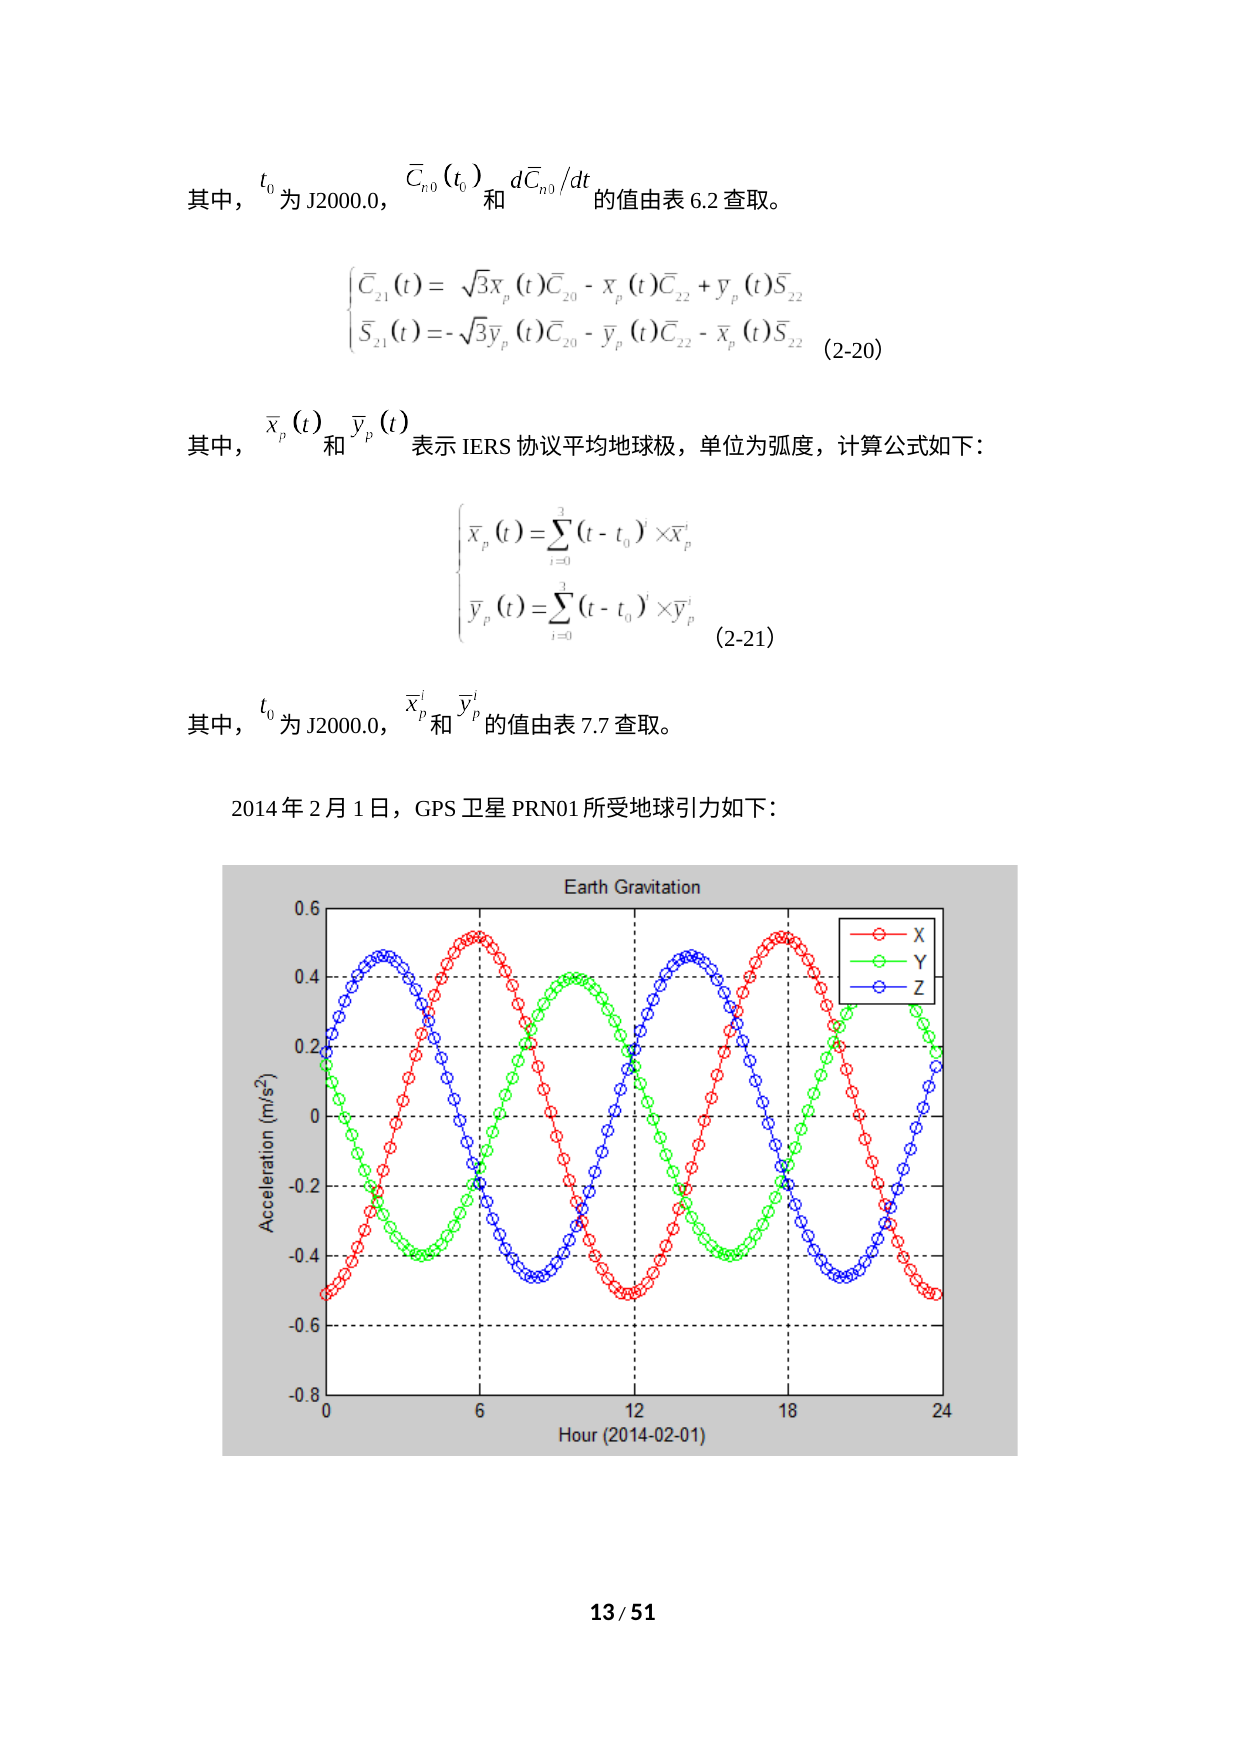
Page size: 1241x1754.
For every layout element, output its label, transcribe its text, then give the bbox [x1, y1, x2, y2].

text （2-21） [187, 495, 1053, 658]
text 其中， 和表示IERS协议平均地球极，单位为弧度，计算公式如下： [187, 404, 1053, 469]
text 其中，为J2000.0，和的值由表7.7查取。 [187, 683, 1053, 748]
text 2014年2月1日，GPS卫星PRN01所受地球引力如下： [187, 774, 1053, 839]
picture [222, 865, 1018, 1456]
text 其中，为J2000.0，和的值由表6.2查取。 [187, 158, 1053, 223]
text （2-20） [187, 249, 1053, 379]
